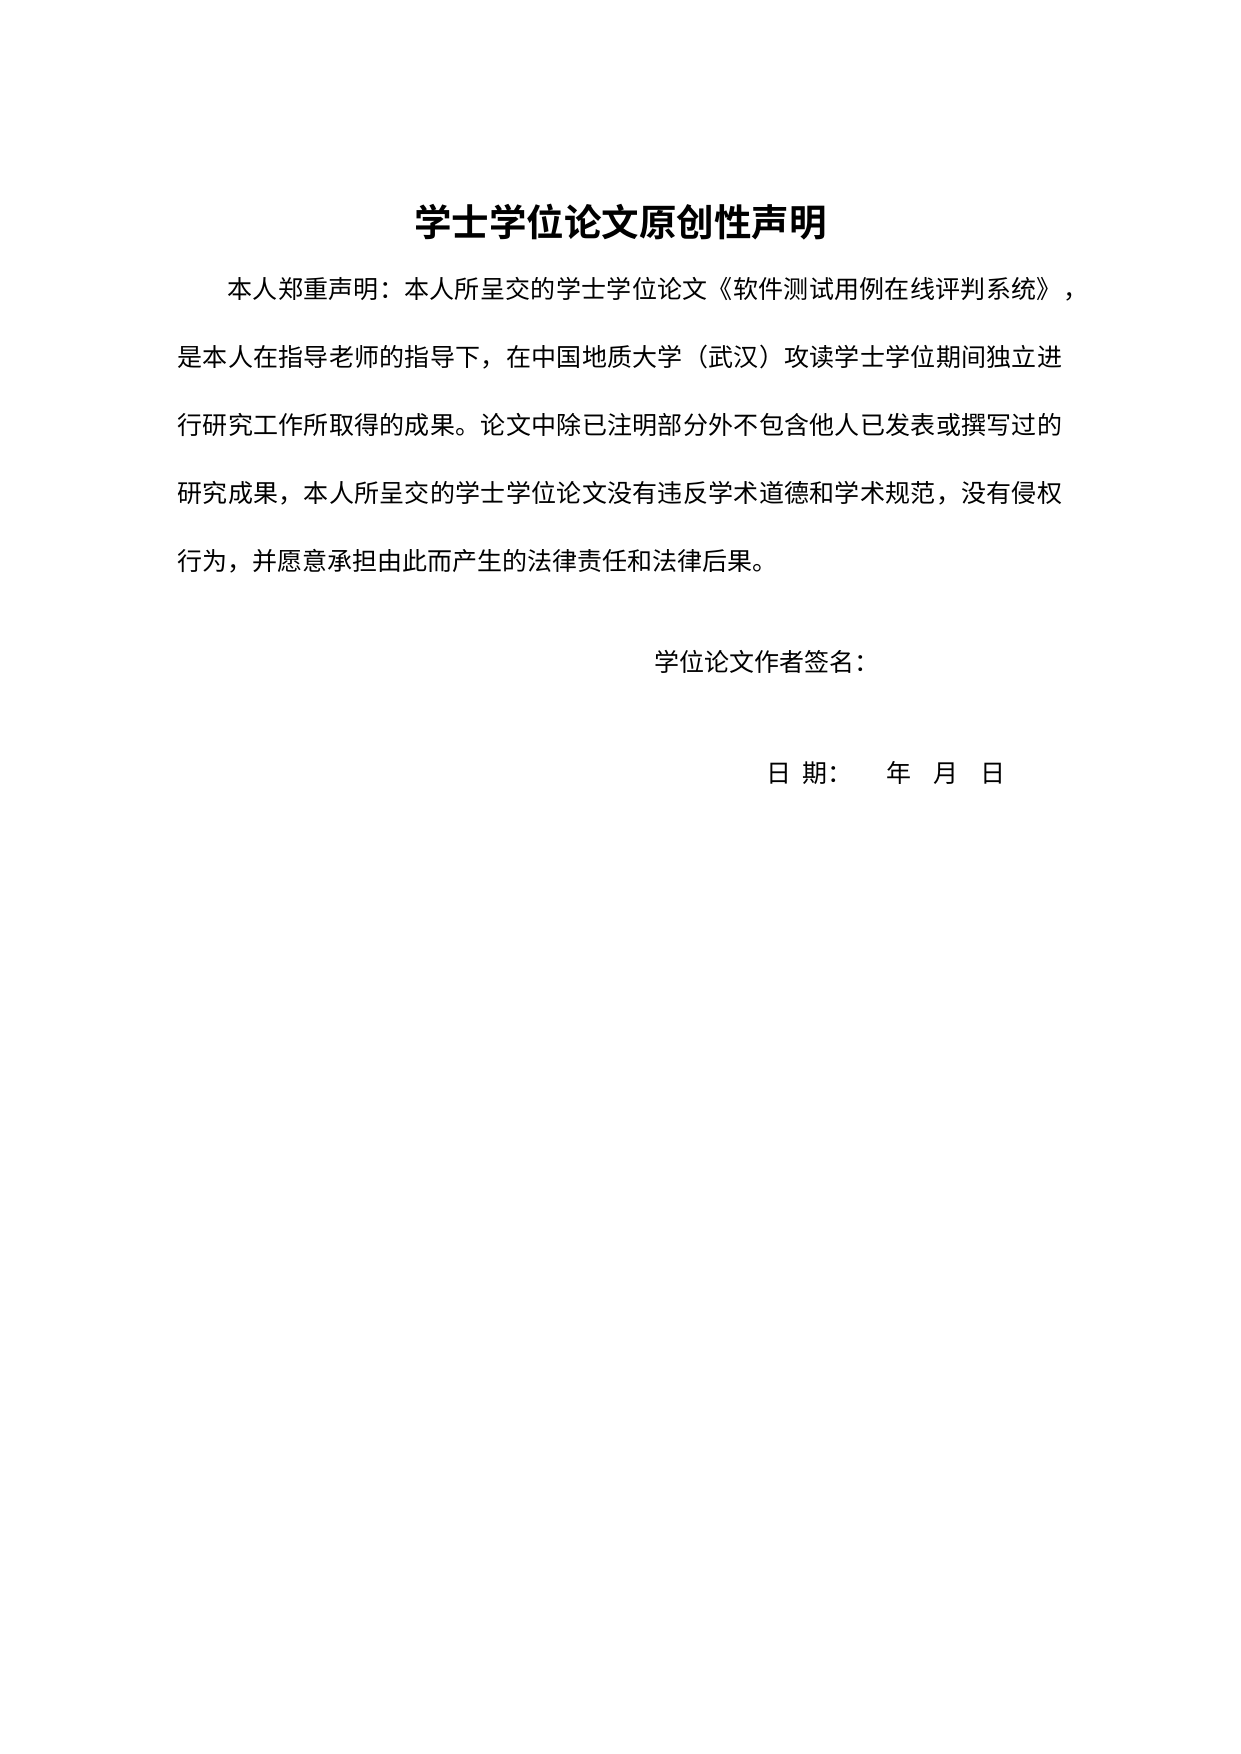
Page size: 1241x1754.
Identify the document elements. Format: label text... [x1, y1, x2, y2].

text 学士学位论文原创性声明 [177, 186, 1063, 253]
text 日 期： 年 月 日 [177, 738, 1006, 806]
text 本人郑重声明：本人所呈交的学士学位论文《软件测试用例在线评判系统》，是本人在指导老师的指导下，在中国地质大学（武汉）攻读学士学位期间独立进行研究工作所取得的成果。论文中除已注明部分外不包含他人已发表或撰写过的研究成果，本人所呈交的学士学位论文没有违反学术道德和学术规范，没有侵权行为，并愿意承担由此而产生的法律责任和法律后果。 [177, 253, 1063, 593]
text 学位论文作者签名： [502, 627, 1006, 695]
